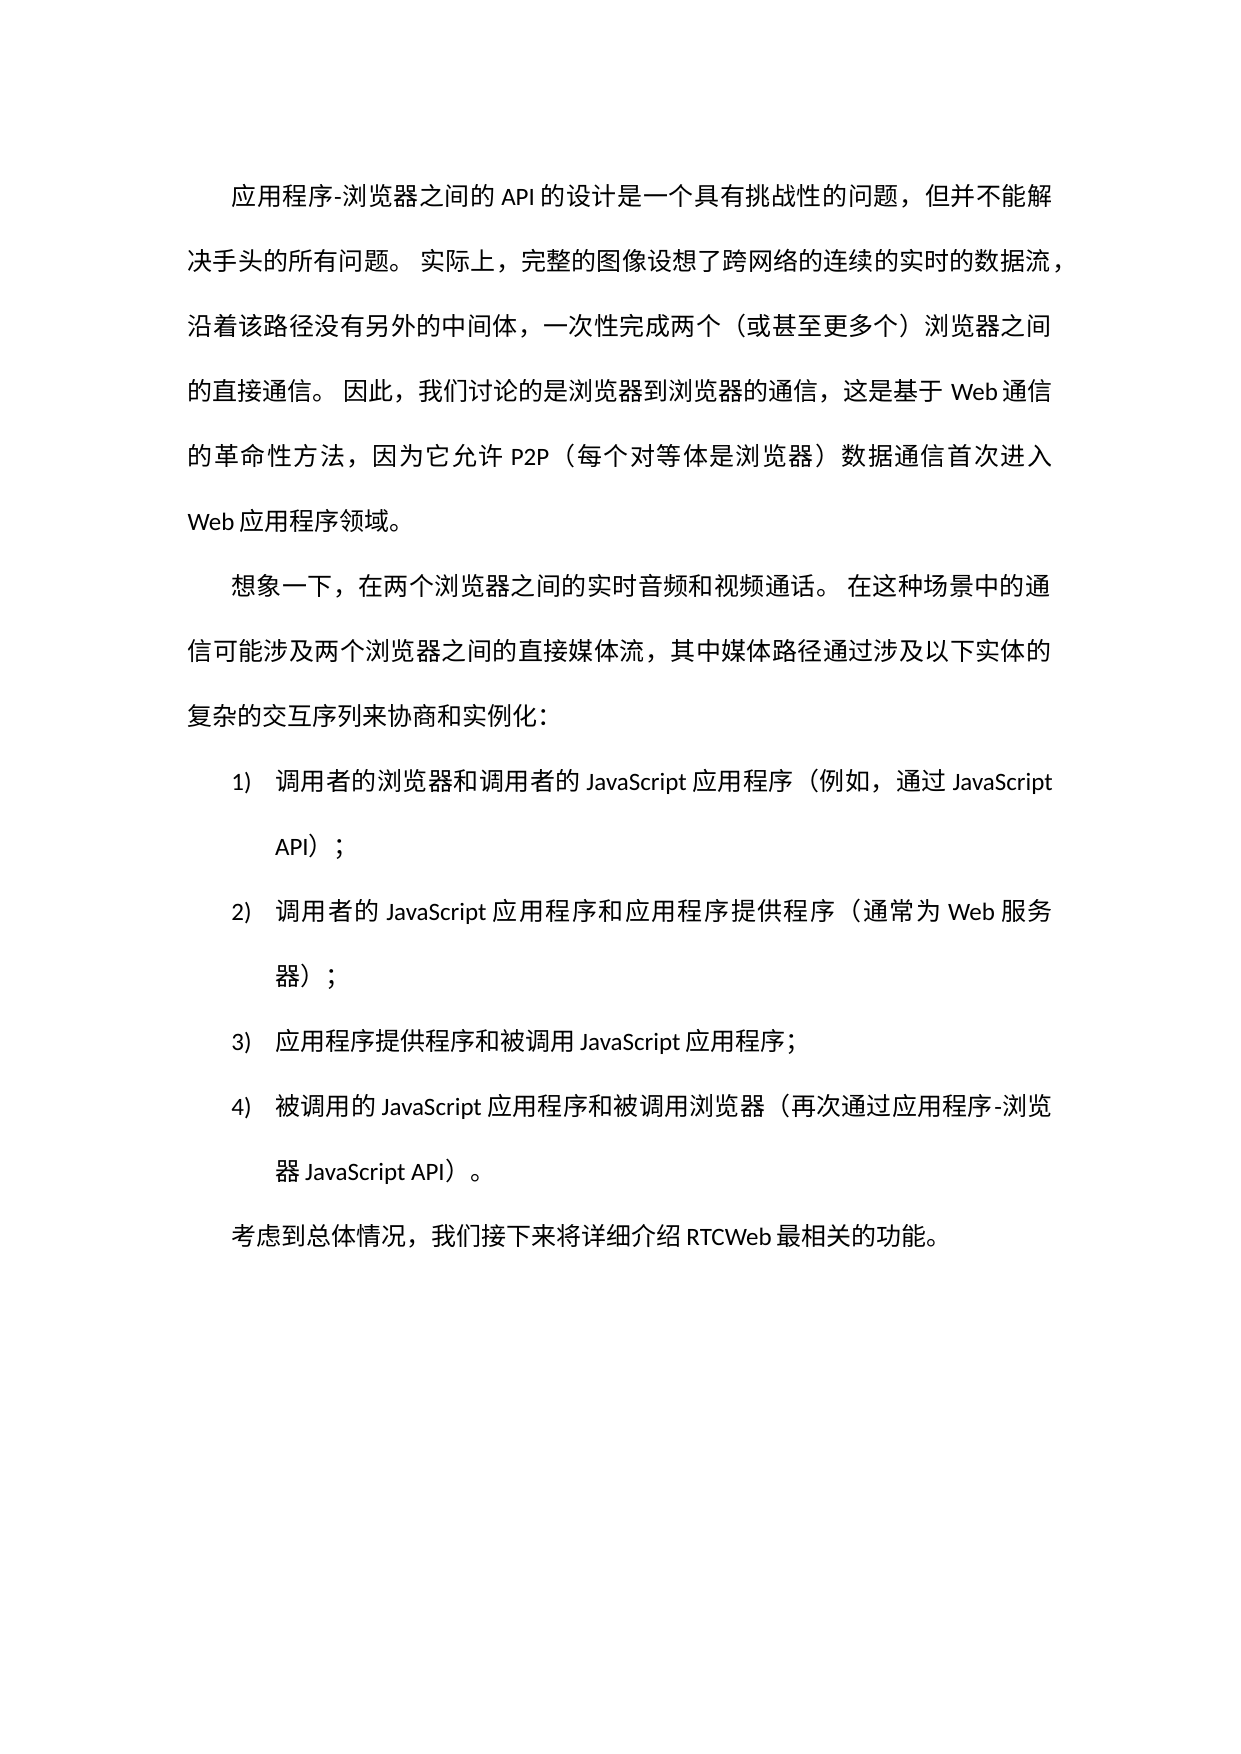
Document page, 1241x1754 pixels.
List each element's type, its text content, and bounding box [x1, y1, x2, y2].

list 调用者的JavaScript应用程序和应用程序提供程序（通常为Web服务器）； [231, 877, 1053, 1007]
text 想象一下，在两个浏览器之间的实时音频和视频通话。 在这种场景中的通信可能涉及两个浏览器之间的直接媒体流，其中媒体路径通过涉及以下实体的复杂的交互序列来协商和实例化： [187, 552, 1053, 747]
list 调用者的浏览器和调用者的JavaScript应用程序（例如，通过JavaScript API）； [231, 747, 1053, 877]
text 应用程序-浏览器之间的API的设计是一个具有挑战性的问题，但并不能解决手头的所有问题。 实际上，完整的图像设想了跨网络的连续的实时的数据流，沿着该路径没有另外的中间体，一次性完成两个（或甚至更多个）浏览器之间的直接通信。 因此，我们讨论的是浏览器到浏览器的通信，这是基于Web通信的革命性方法，因为它允许P2P（每个对等体是浏览器）数据通信首次进入Web应用程序领域。 [187, 162, 1053, 552]
text 考虑到总体情况，我们接下来将详细介绍RTCWeb最相关的功能。 [187, 1202, 1053, 1267]
list 被调用的JavaScript应用程序和被调用浏览器（再次通过应用程序-浏览器JavaScript API）。 [231, 1072, 1053, 1202]
list 应用程序提供程序和被调用JavaScript应用程序； [231, 1007, 1053, 1072]
